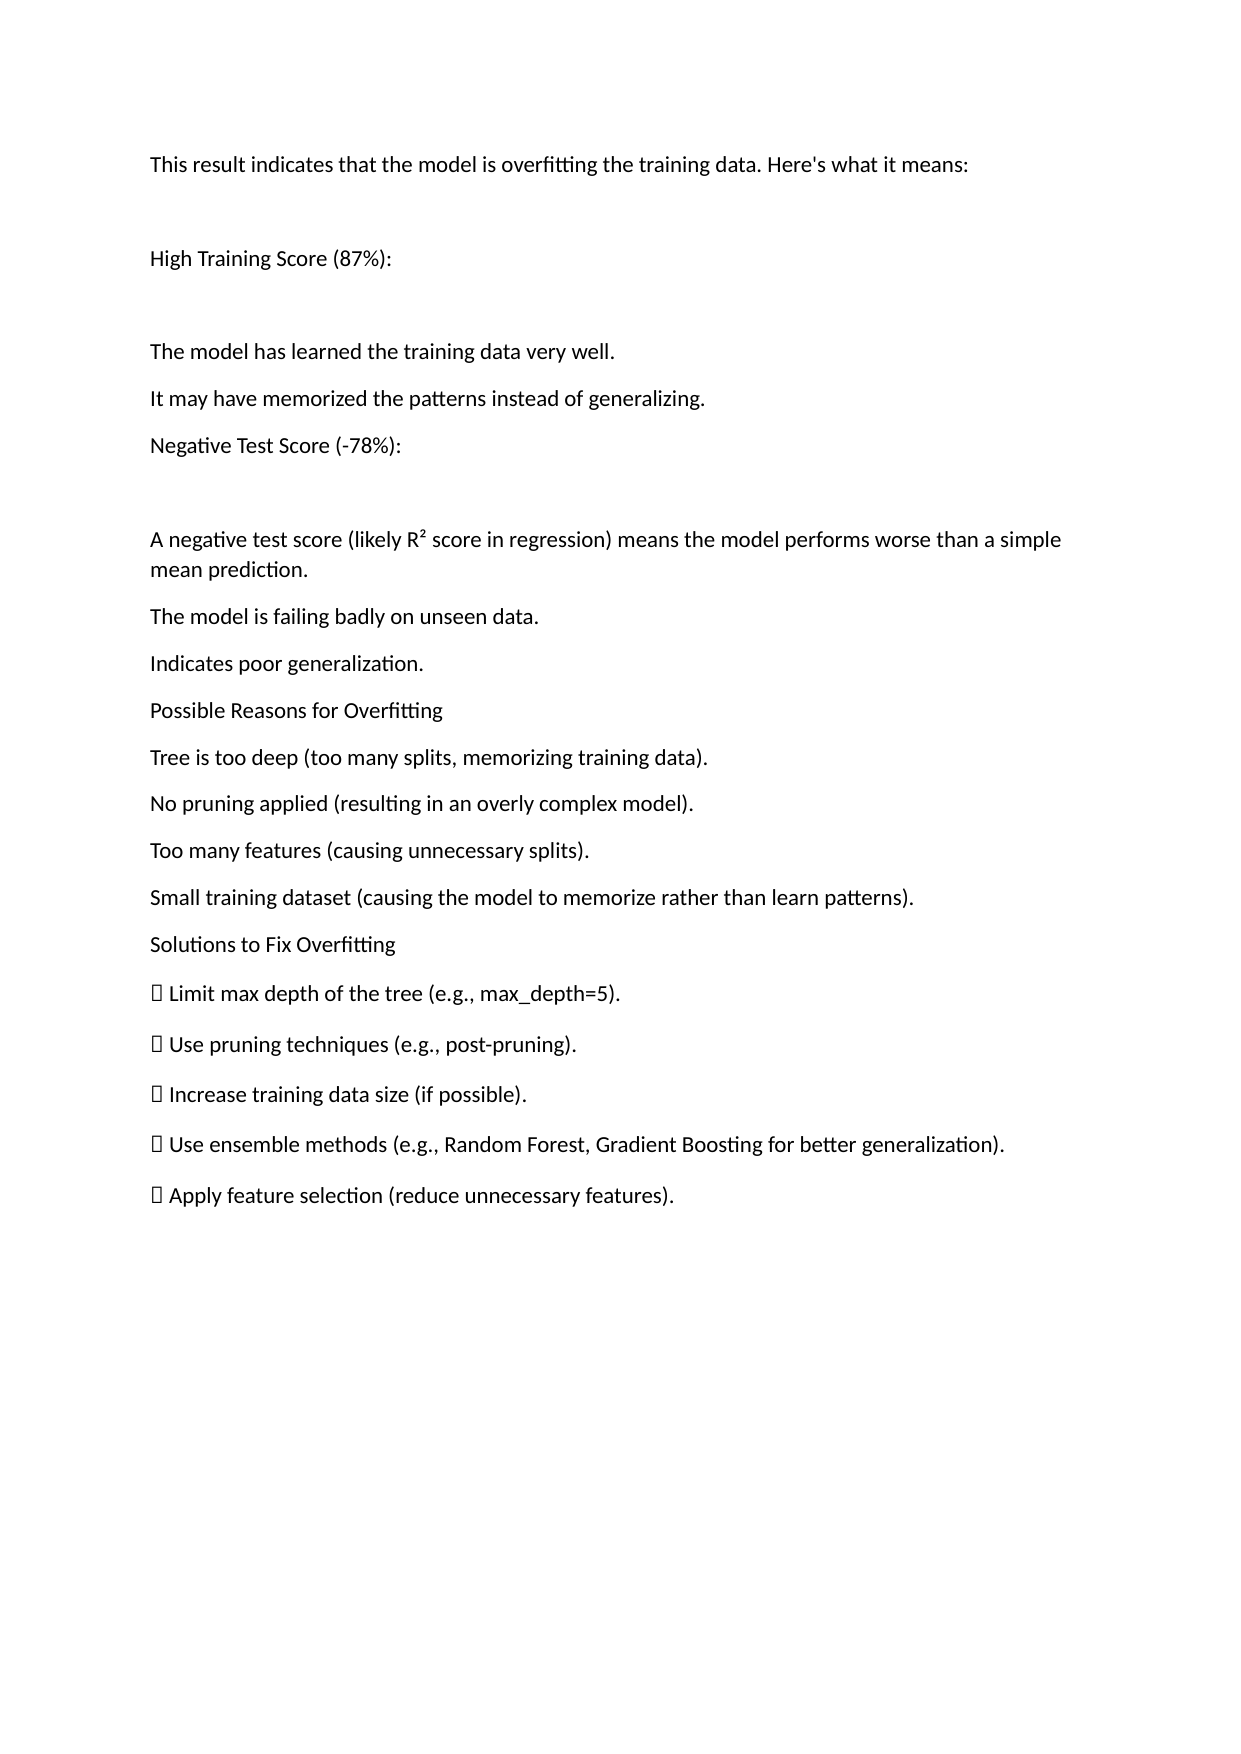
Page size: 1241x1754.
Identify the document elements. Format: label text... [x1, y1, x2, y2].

text ✅ Use pruning techniques (e.g., post-pruning). [150, 1027, 1090, 1059]
text No pruning applied (resulting in an overly complex model). [150, 789, 1090, 818]
text This result indicates that the model is overfitting the training data. Here's what it means: [150, 150, 1090, 178]
text Solutions to Fix Overfitting [150, 930, 1090, 958]
text Indicates poor generalization. [150, 649, 1090, 677]
text ✅ Increase training data size (if possible). [150, 1078, 1090, 1109]
text ✅ Use ensemble methods (e.g., Random Forest, Gradient Boosting for better generalization). [150, 1128, 1090, 1159]
text Negative Test Score (-78%): [150, 431, 1090, 459]
text Small training dataset (causing the model to memorize rather than learn patterns). [150, 883, 1090, 911]
text ✅ Apply feature selection (reduce unnecessary features). [150, 1179, 1090, 1210]
text ✅ Limit max depth of the tree (e.g., max_depth=5). [150, 977, 1090, 1008]
text The model is failing badly on unseen data. [150, 602, 1090, 630]
text A negative test score (likely R² score in regression) means the model performs worse than a simple mean prediction. [150, 525, 1090, 583]
text Possible Reasons for Overfitting [150, 696, 1090, 724]
text Tree is too deep (too many splits, memorizing training data). [150, 743, 1090, 771]
text High Training Score (87%): [150, 244, 1090, 272]
text It may have memorized the patterns instead of generalizing. [150, 384, 1090, 412]
text Too many features (causing unnecessary splits). [150, 836, 1090, 864]
text The model has learned the training data very well. [150, 337, 1090, 366]
